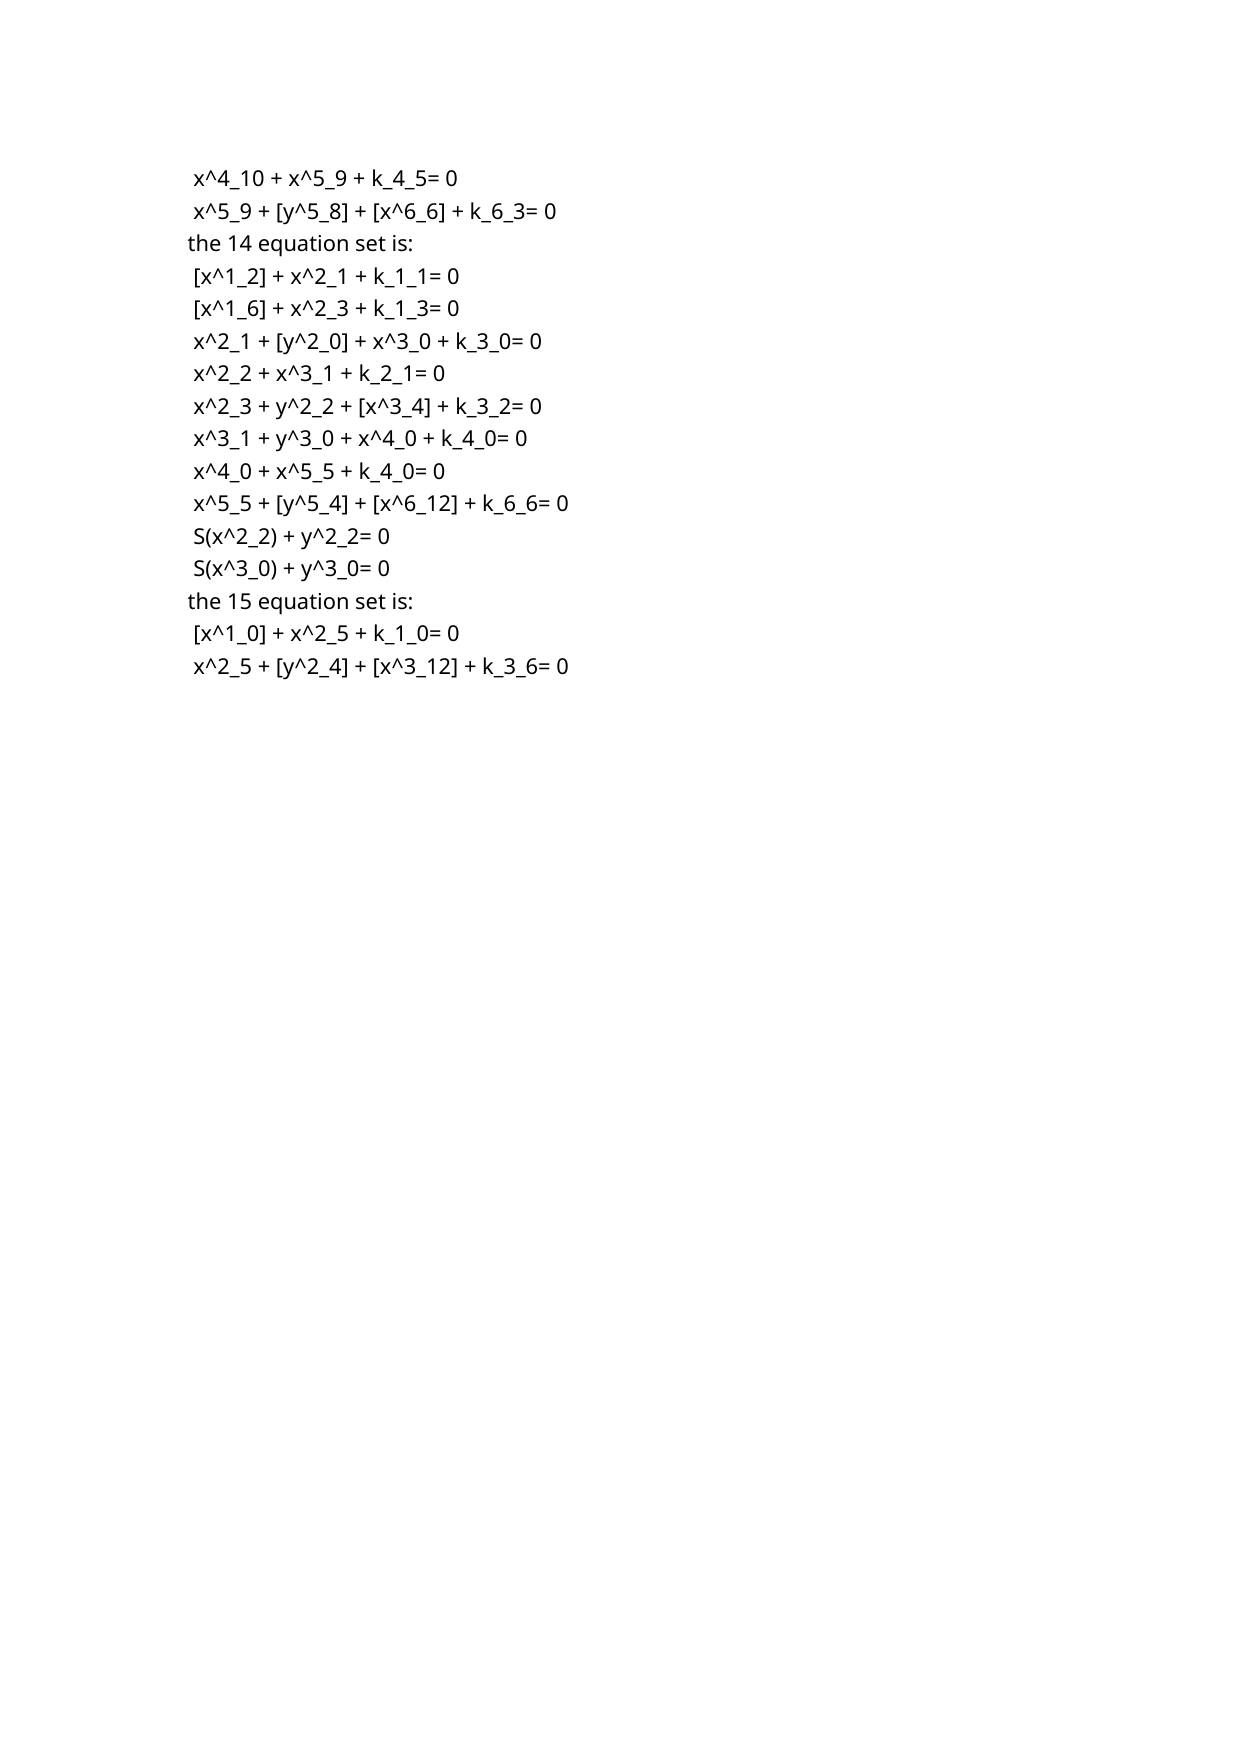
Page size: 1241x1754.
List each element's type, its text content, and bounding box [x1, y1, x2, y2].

text the 15 equation set is: [187, 584, 1053, 617]
text [x^1_0] + x^2_5 + k_1_0= 0 [187, 617, 1053, 649]
text x^2_5 + [y^2_4] + [x^3_12] + k_3_6= 0 [187, 649, 1053, 682]
text x^4_0 + x^5_5 + k_4_0= 0 [187, 454, 1053, 487]
text x^5_5 + [y^5_4] + [x^6_12] + k_6_6= 0 [187, 487, 1053, 519]
text x^3_1 + y^3_0 + x^4_0 + k_4_0= 0 [187, 422, 1053, 454]
text [x^1_6] + x^2_3 + k_1_3= 0 [187, 292, 1053, 324]
text x^2_2 + x^3_1 + k_2_1= 0 [187, 357, 1053, 389]
text S(x^3_0) + y^3_0= 0 [187, 552, 1053, 584]
text the 14 equation set is: [187, 227, 1053, 259]
text S(x^2_2) + y^2_2= 0 [187, 519, 1053, 552]
text [x^1_2] + x^2_1 + k_1_1= 0 [187, 259, 1053, 292]
text x^4_10 + x^5_9 + k_4_5= 0 [187, 162, 1053, 194]
text x^2_3 + y^2_2 + [x^3_4] + k_3_2= 0 [187, 389, 1053, 422]
text x^5_9 + [y^5_8] + [x^6_6] + k_6_3= 0 [187, 194, 1053, 227]
text x^2_1 + [y^2_0] + x^3_0 + k_3_0= 0 [187, 324, 1053, 357]
